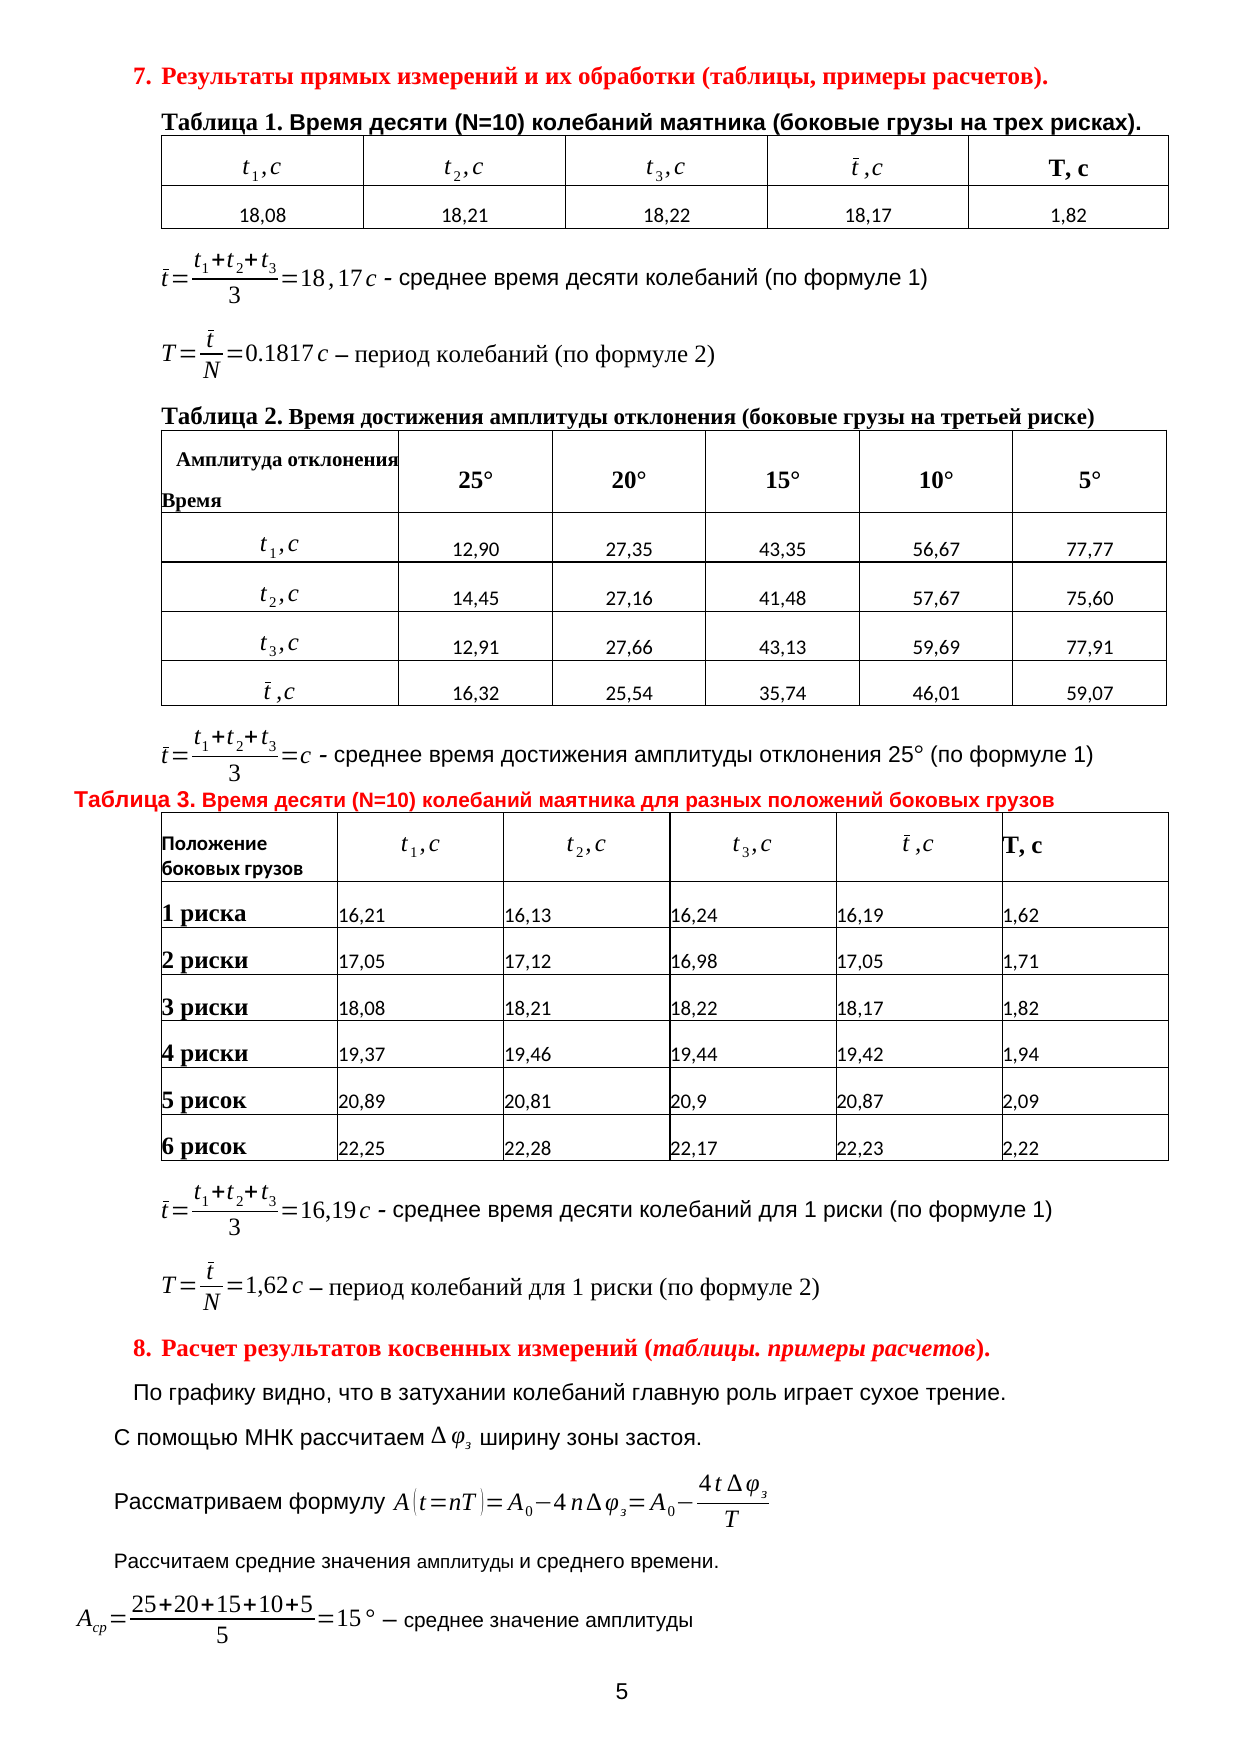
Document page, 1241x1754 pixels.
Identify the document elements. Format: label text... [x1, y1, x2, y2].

table_header [504, 813, 669, 881]
table_cell 19,44 [671, 1021, 836, 1067]
text – период колебаний для 1 риски (по формуле 2) [161, 1257, 1169, 1316]
table_cell 18,21 [504, 975, 669, 1020]
table_cell 2,09 [1003, 1068, 1168, 1113]
table_cell 16,98 [671, 928, 836, 974]
table_cell 16,24 [671, 882, 836, 927]
table_cell 1,82 [969, 186, 1168, 228]
table_cell 14,45 [399, 563, 552, 611]
text Рассматриваем формулу [113, 1470, 1169, 1533]
table_header T, c [969, 136, 1168, 184]
text Таблица 2. Время достижения амплитуды отклонения (боковые грузы на третьей риске) [161, 401, 1169, 429]
table_cell 43,35 [706, 513, 859, 561]
table_cell 59,07 [1013, 661, 1166, 705]
text Таблица 1. Время десяти (N=10) колебаний маятника (боковые грузы на трех рисках). [161, 107, 1169, 135]
table_header [364, 136, 565, 184]
text - среднее время достижения амплитуды отклонения 25° (по формуле 1) [161, 723, 1169, 786]
list Результаты прямых измерений и их обработки (таблицы, примеры расчетов). [133, 61, 1169, 90]
table_cell 17,05 [837, 928, 1002, 974]
table_cell 20,81 [504, 1068, 669, 1113]
table_cell 20,87 [837, 1068, 1002, 1113]
table_cell 18,17 [837, 975, 1002, 1020]
table_cell [162, 612, 398, 660]
table_cell [162, 661, 398, 705]
table_cell 27,16 [553, 563, 705, 611]
table_cell 27,35 [553, 513, 705, 561]
table_cell 16,13 [504, 882, 669, 927]
table_cell 19,46 [504, 1021, 669, 1067]
table_cell 41,48 [706, 563, 859, 611]
table_cell 12,91 [399, 612, 552, 660]
table_cell 18,22 [566, 186, 767, 228]
table_cell 25,54 [553, 661, 705, 705]
table_cell 18,21 [364, 186, 565, 228]
text – период колебаний (по формуле 2) [161, 325, 1169, 384]
table_cell 18,08 [338, 975, 503, 1020]
table_cell 77,91 [1013, 612, 1166, 660]
table_cell 18,08 [162, 186, 363, 228]
table_cell 59,69 [860, 612, 1012, 660]
table_cell 22,28 [504, 1115, 669, 1160]
table_header Положение боковых грузов [162, 813, 337, 881]
table_cell 22,17 [671, 1115, 836, 1160]
table_cell [162, 563, 398, 611]
text Рассчитаем средние значения амплитуды и среднего времени. [74, 1549, 1169, 1573]
table_cell 56,67 [860, 513, 1012, 561]
table_header [566, 136, 767, 184]
table_cell 18,17 [768, 186, 968, 228]
table_cell 5 рисок [162, 1068, 337, 1113]
table_cell 12,90 [399, 513, 552, 561]
table_cell 17,05 [338, 928, 503, 974]
table_cell 22,25 [338, 1115, 503, 1160]
table_cell 4 риски [162, 1021, 337, 1067]
text С помощью МНК рассчитаем ширину зоны застоя. [113, 1422, 1169, 1453]
table_cell 1,71 [1003, 928, 1168, 974]
table_cell 27,66 [553, 612, 705, 660]
table_cell 20,9 [671, 1068, 836, 1113]
table_cell 6 рисок [162, 1115, 337, 1160]
table_cell 1,94 [1003, 1021, 1168, 1067]
table_header [768, 136, 968, 184]
table_cell 1 риска [162, 882, 337, 927]
table_cell 1,62 [1003, 882, 1168, 927]
table_cell 16,19 [837, 882, 1002, 927]
list Расчет результатов косвенных измерений (таблицы. примеры расчетов). [133, 1333, 1169, 1362]
table_header 20° [553, 431, 705, 512]
table_cell 35,74 [706, 661, 859, 705]
table_cell 46,01 [860, 661, 1012, 705]
table_cell 18,22 [671, 975, 836, 1020]
table_cell 17,12 [504, 928, 669, 974]
table_cell 19,42 [837, 1021, 1002, 1067]
table_cell 57,67 [860, 563, 1012, 611]
text По графику видно, что в затухании колебаний главную роль играет сухое трение. [133, 1379, 1169, 1405]
table_cell 3 риски [162, 975, 337, 1020]
table_header [837, 813, 1002, 881]
table_header 25° [399, 431, 552, 512]
table_header [162, 136, 363, 184]
table_header 10° [860, 431, 1012, 512]
table_cell 20,89 [338, 1068, 503, 1113]
text Таблица 3. Время десяти (N=10) колебаний маятника для разных положений боковых грузов [74, 786, 1169, 812]
table_cell 2 риски [162, 928, 337, 974]
text - среднее время десяти колебаний для 1 риски (по формуле 1) [161, 1178, 1169, 1241]
table_header 15° [706, 431, 859, 512]
table_cell 43,13 [706, 612, 859, 660]
text - среднее время десяти колебаний (по формуле 1) [161, 246, 1169, 308]
table_cell 19,37 [338, 1021, 503, 1067]
table_cell 16,21 [338, 882, 503, 927]
table_cell 16,32 [399, 661, 552, 705]
table_cell [162, 513, 398, 561]
table_cell 77,77 [1013, 513, 1166, 561]
table_header [671, 813, 836, 881]
text – среднее значение амплитуды [74, 1590, 1169, 1649]
table_header 5° [1013, 431, 1166, 512]
table_cell 2,22 [1003, 1115, 1168, 1160]
table_header Амплитуда отклонения Время [162, 431, 398, 512]
table_cell 75,60 [1013, 563, 1166, 611]
table_cell 1,82 [1003, 975, 1168, 1020]
table_cell 22,23 [837, 1115, 1002, 1160]
table_header T, c [1003, 813, 1168, 881]
table_header [338, 813, 503, 881]
